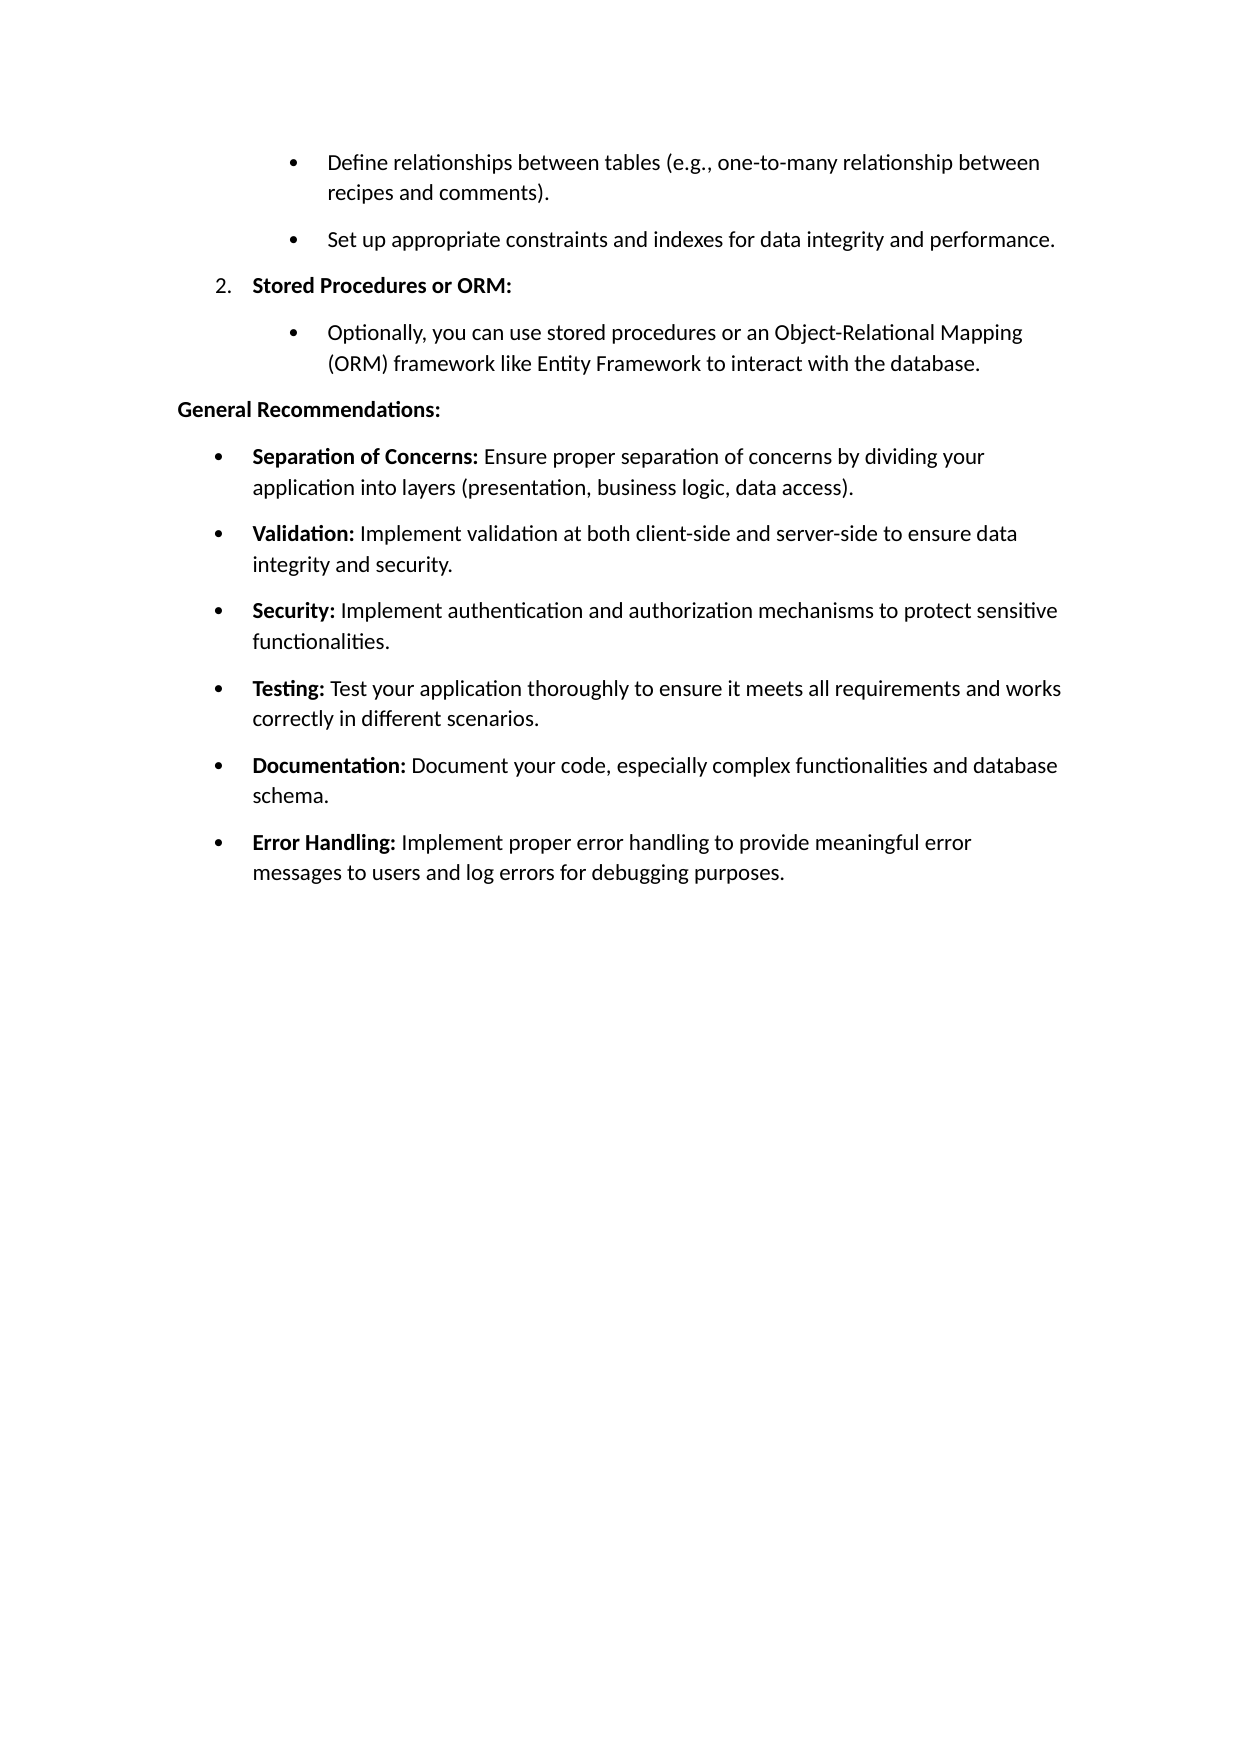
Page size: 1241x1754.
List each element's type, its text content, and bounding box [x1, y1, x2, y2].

text General Recommendations: [177, 396, 1063, 423]
list Stored Procedures or ORM: [215, 272, 1063, 299]
list Security: Implement authentication and authorization mechanisms to protect sensitive functionalities. [215, 597, 1063, 655]
list Error Handling: Implement proper error handling to provide meaningful error messages to users and log errors for debugging purposes. [215, 828, 1063, 886]
list Define relationships between tables (e.g., one-to-many relationship between recipes and comments). [290, 148, 1063, 206]
list Testing: Test your application thoroughly to ensure it meets all requirements and works correctly in different scenarios. [215, 674, 1063, 732]
list Validation: Implement validation at both client-side and server-side to ensure data integrity and security. [215, 519, 1063, 578]
list Documentation: Document your code, especially complex functionalities and database schema. [215, 751, 1063, 809]
list Set up appropriate constraints and indexes for data integrity and performance. [290, 225, 1063, 253]
list Optionally, you can use stored procedures or an Object-Relational Mapping (ORM) framework like Entity Framework to interact with the database. [290, 318, 1063, 377]
list Separation of Concerns: Ensure proper separation of concerns by dividing your application into layers (presentation, business logic, data access). [215, 442, 1063, 501]
